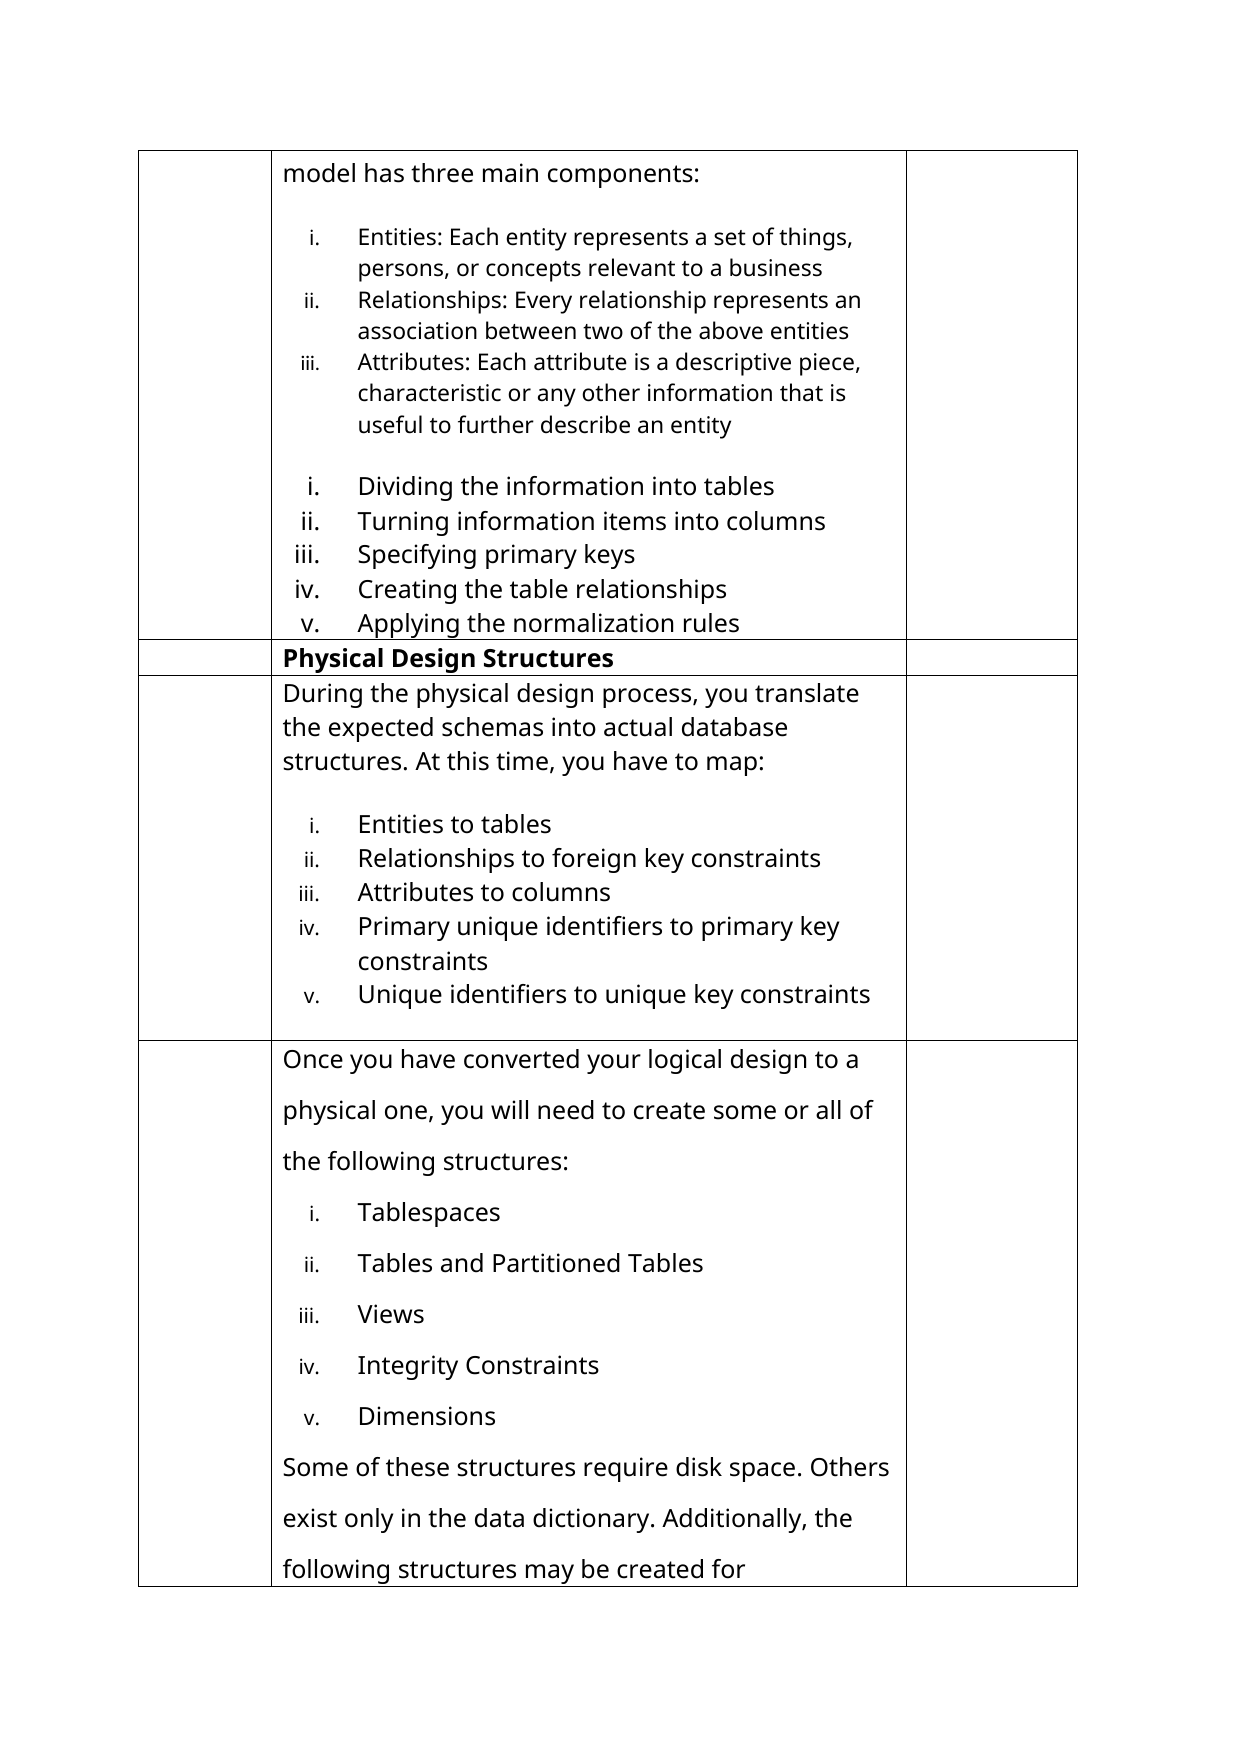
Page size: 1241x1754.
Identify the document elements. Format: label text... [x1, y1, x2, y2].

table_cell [272, 1041, 906, 1586]
table_cell [139, 676, 271, 1040]
table_cell [907, 151, 1077, 639]
table_cell [139, 1041, 271, 1586]
table_cell During the physical design process, you translate the expected schemas into actual database structures. At this time, you have to map: Entities to tables Relationships to foreign key constraints Attributes to columns Primary unique identifiers to primary key constraints Unique identifiers to unique key constraints [272, 676, 906, 1040]
table_cell [907, 676, 1077, 1040]
table_cell Physical Design Structures [272, 640, 906, 674]
table_cell [907, 640, 1077, 674]
table_cell [139, 640, 271, 674]
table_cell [272, 151, 906, 639]
table_cell [139, 151, 271, 639]
table_cell [907, 1041, 1077, 1586]
